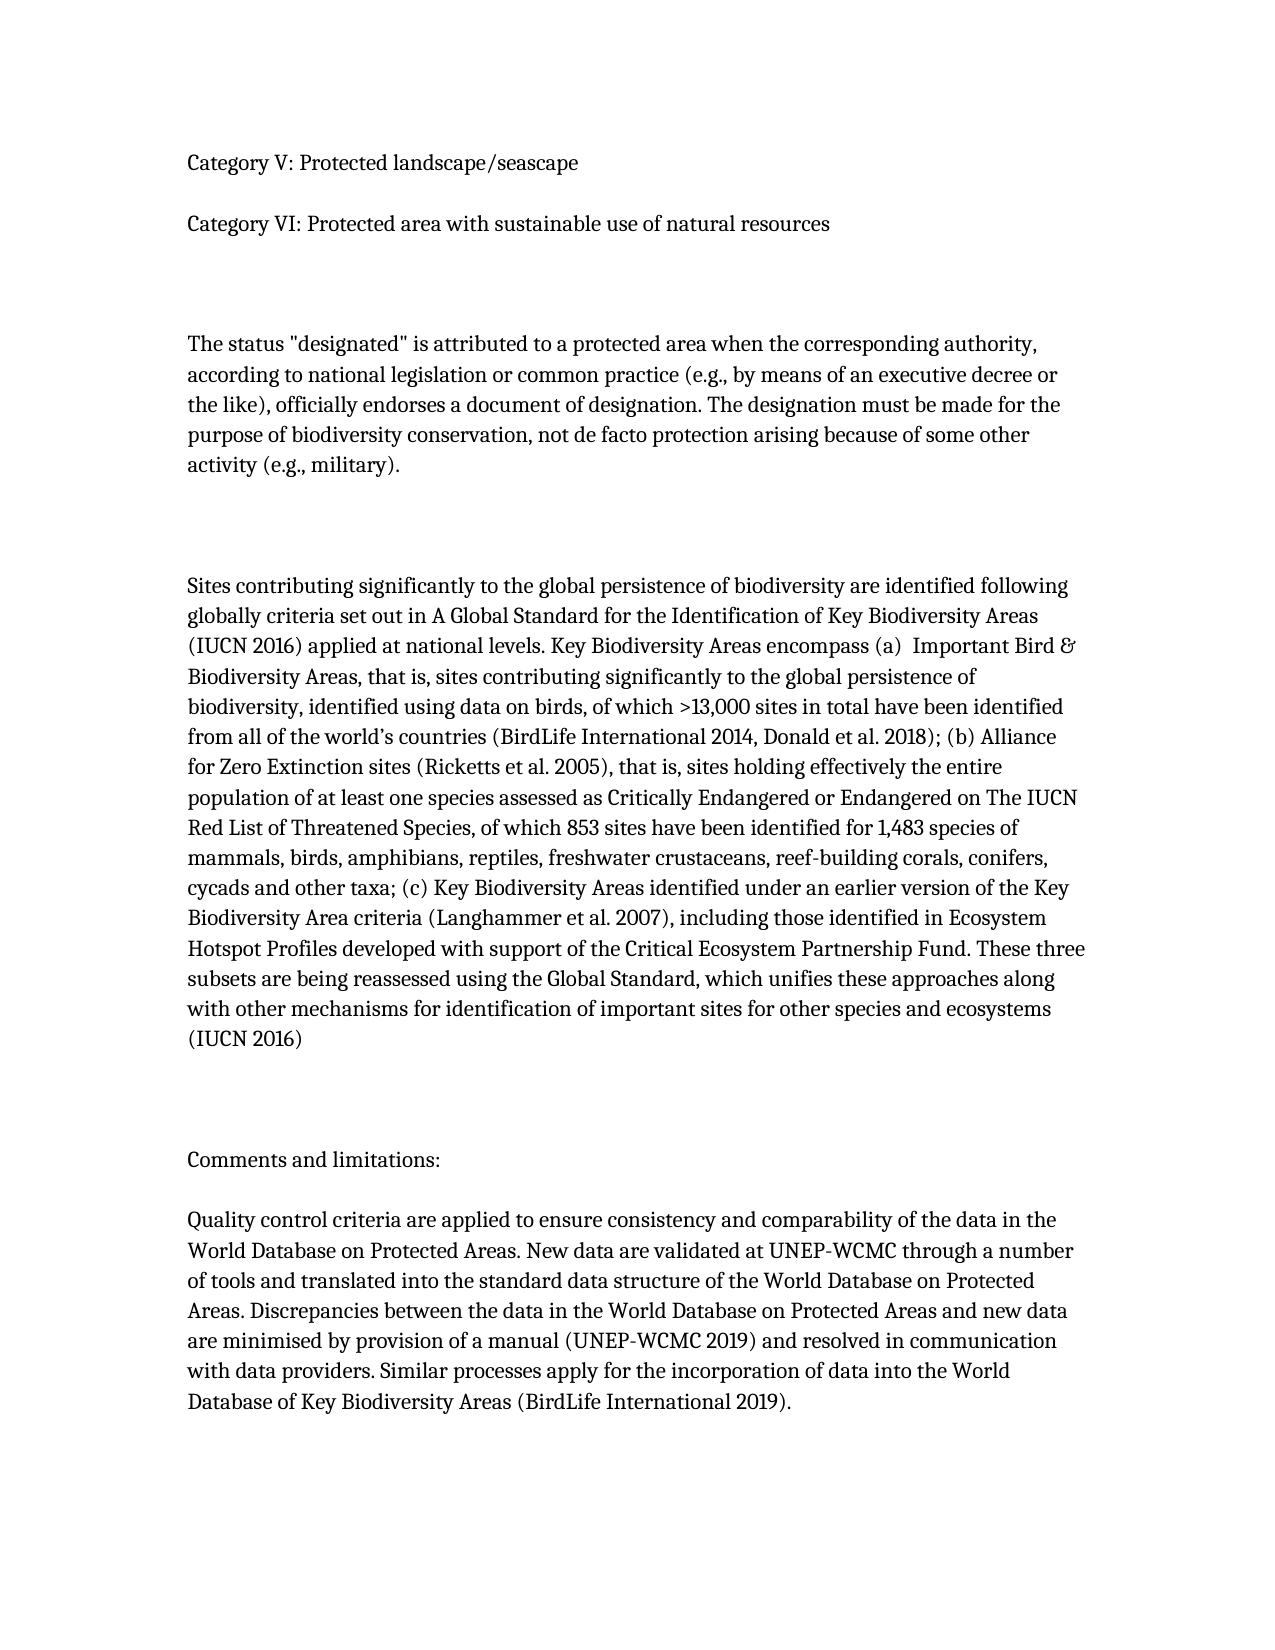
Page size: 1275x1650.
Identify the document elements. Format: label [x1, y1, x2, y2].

text [187, 150, 1087, 1475]
